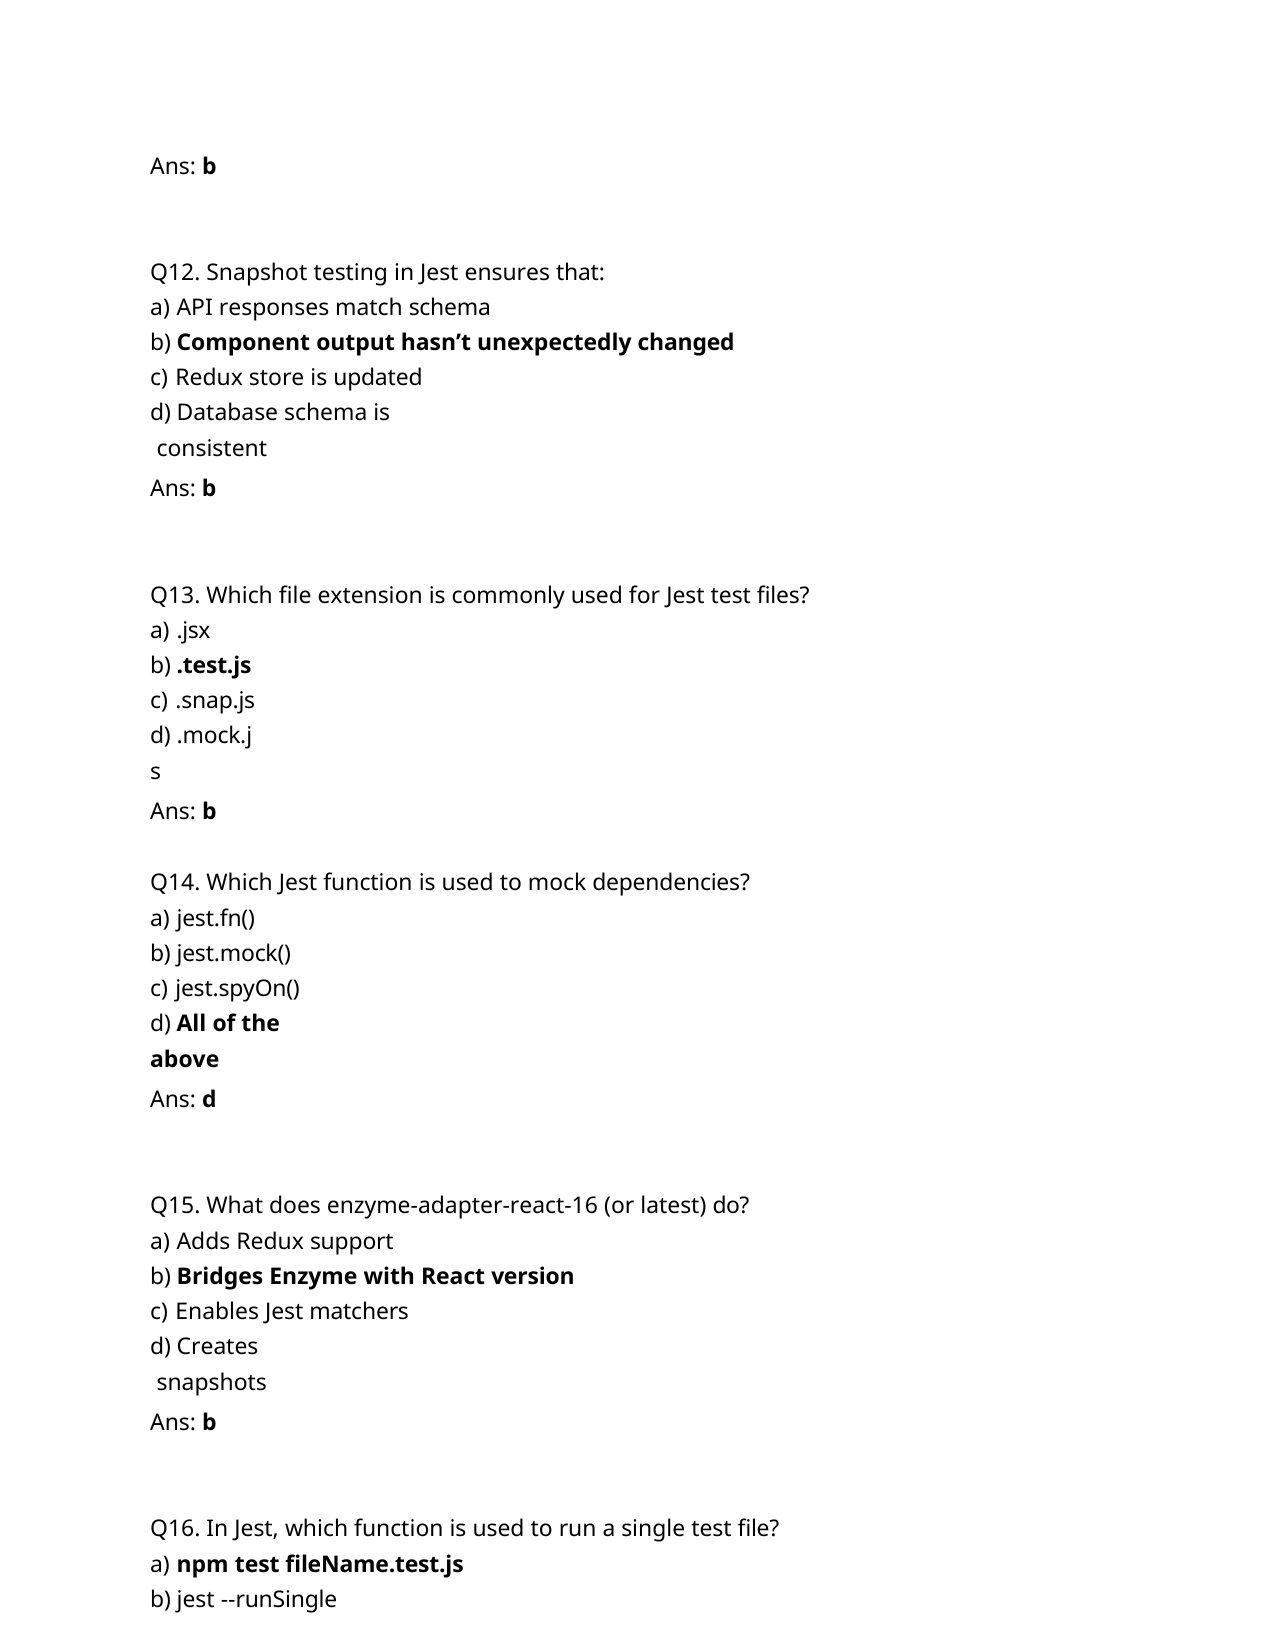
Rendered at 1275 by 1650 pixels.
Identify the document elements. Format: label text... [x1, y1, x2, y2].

list .test.js [150, 649, 1125, 680]
text Ans: b [150, 150, 1125, 181]
list Ans: b [150, 795, 261, 826]
list Ans: d [150, 1083, 335, 1114]
list Ans: b [150, 472, 494, 503]
list All of the above [150, 1007, 335, 1074]
list Database schema is consistent [150, 396, 494, 463]
list .snap.js [150, 684, 1125, 715]
list jest.mock() [150, 937, 1125, 968]
list .jsx [150, 614, 1125, 645]
list Bridges Enzyme with React version [150, 1260, 1125, 1291]
list Creates snapshots [150, 1330, 368, 1397]
list API responses match schema [150, 291, 1125, 322]
list Enables Jest matchers [150, 1295, 1125, 1326]
list jest.spyOn() [150, 972, 1125, 1003]
list Redux store is updated [150, 361, 1125, 392]
list .mock.js [150, 719, 261, 787]
text Q16. In Jest, which function is used to run a single test file? [150, 1512, 1125, 1543]
text Q15. What does enzyme-adapter-react-16 (or latest) do? [150, 1189, 1125, 1221]
list jest.fn() [150, 902, 1125, 933]
text Q13. Which file extension is commonly used for Jest test files? [150, 578, 1125, 610]
list npm test fileName.test.js [150, 1547, 1125, 1579]
list jest --runSingle [150, 1583, 1125, 1614]
list Ans: b [150, 1406, 368, 1437]
list Component output hasn’t unexpectedly changed [150, 326, 1125, 357]
text Q12. Snapshot testing in Jest ensures that: [150, 256, 1125, 287]
list Adds Redux support [150, 1224, 1125, 1256]
text Q14. Which Jest function is used to mock dependencies? [150, 866, 1125, 898]
